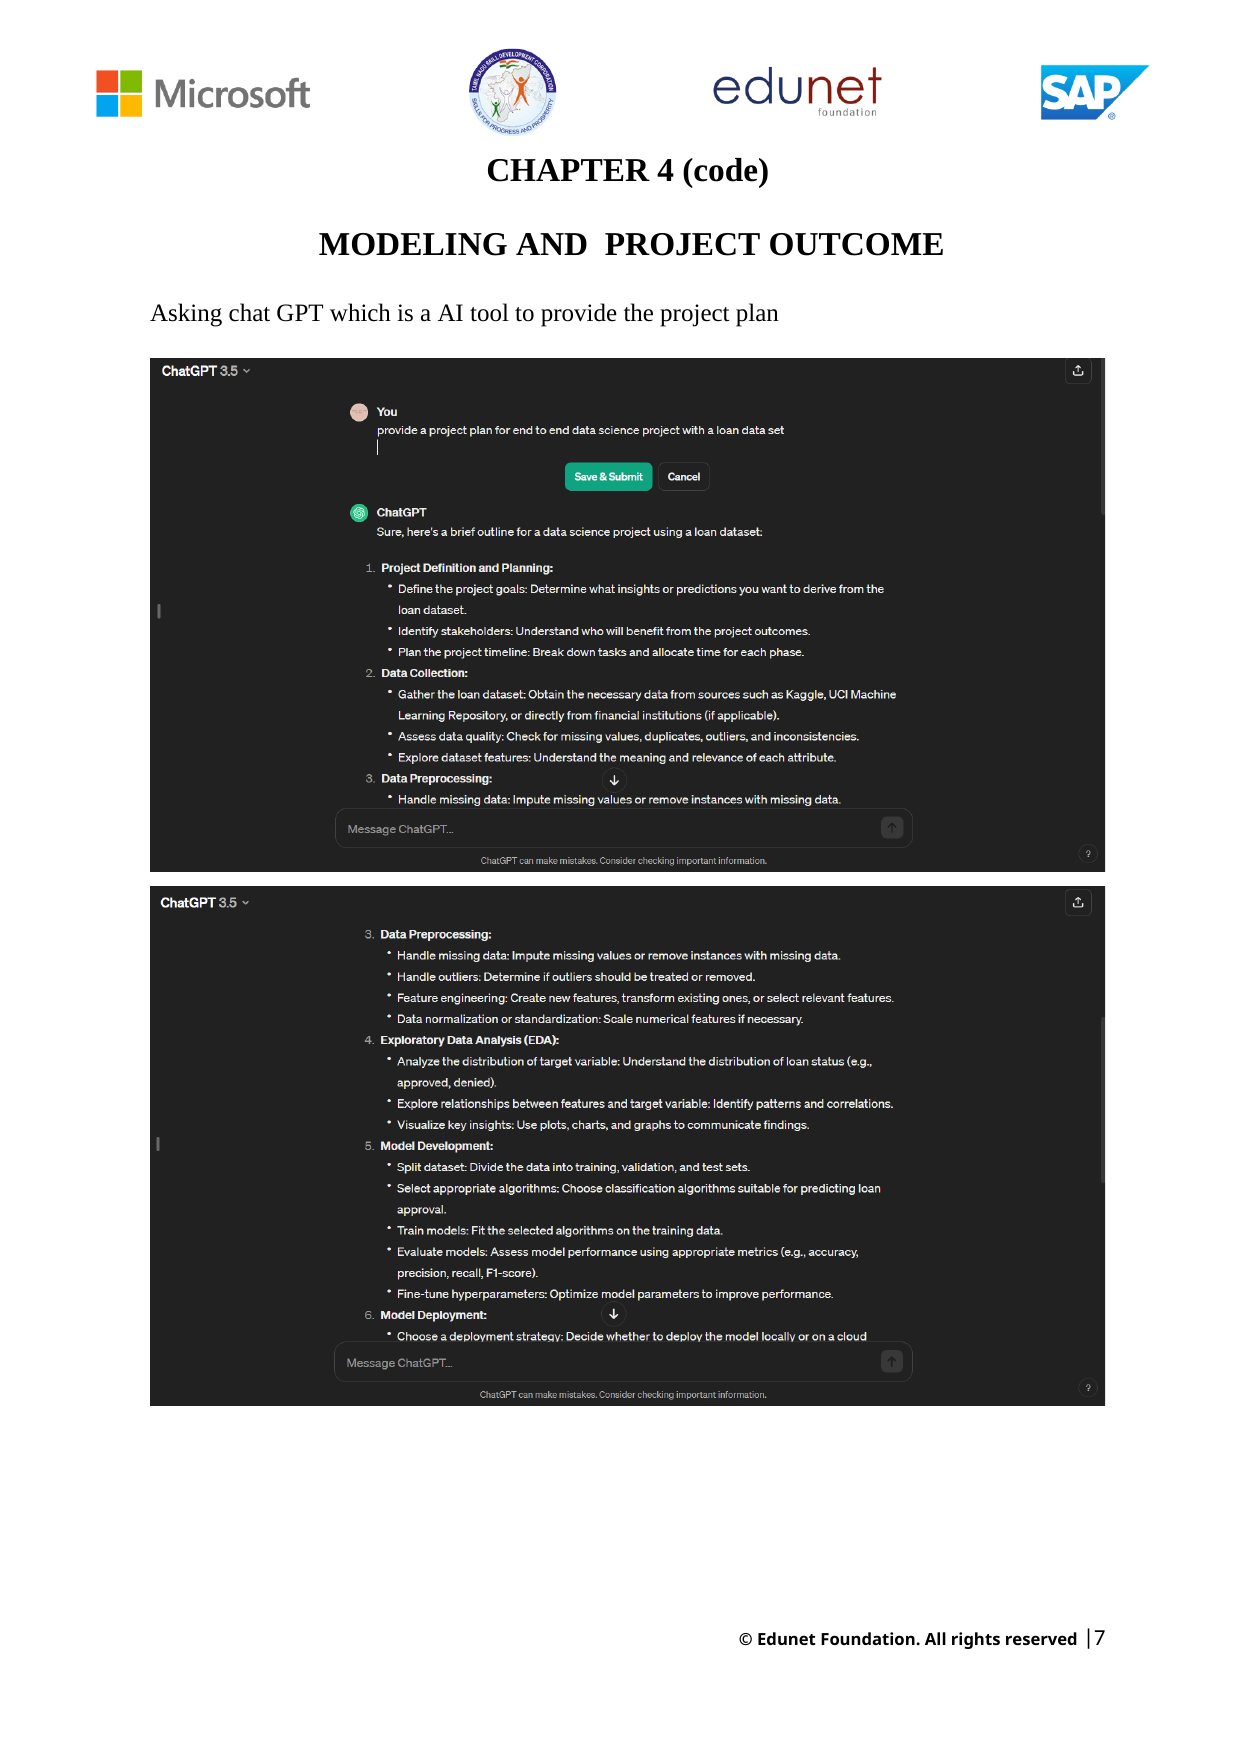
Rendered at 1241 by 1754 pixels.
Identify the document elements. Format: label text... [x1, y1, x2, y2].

picture [466, 45, 558, 137]
picture [150, 886, 1106, 1406]
text Asking chat GPT which is a AI tool to provide the project plan [150, 298, 1105, 327]
picture [1039, 63, 1151, 121]
picture [150, 358, 1106, 872]
text MODELING AND PROJECT OUTCOME [150, 224, 1105, 262]
text CHAPTER 4 (code) [150, 150, 1105, 188]
picture [91, 65, 316, 121]
picture [706, 60, 889, 122]
